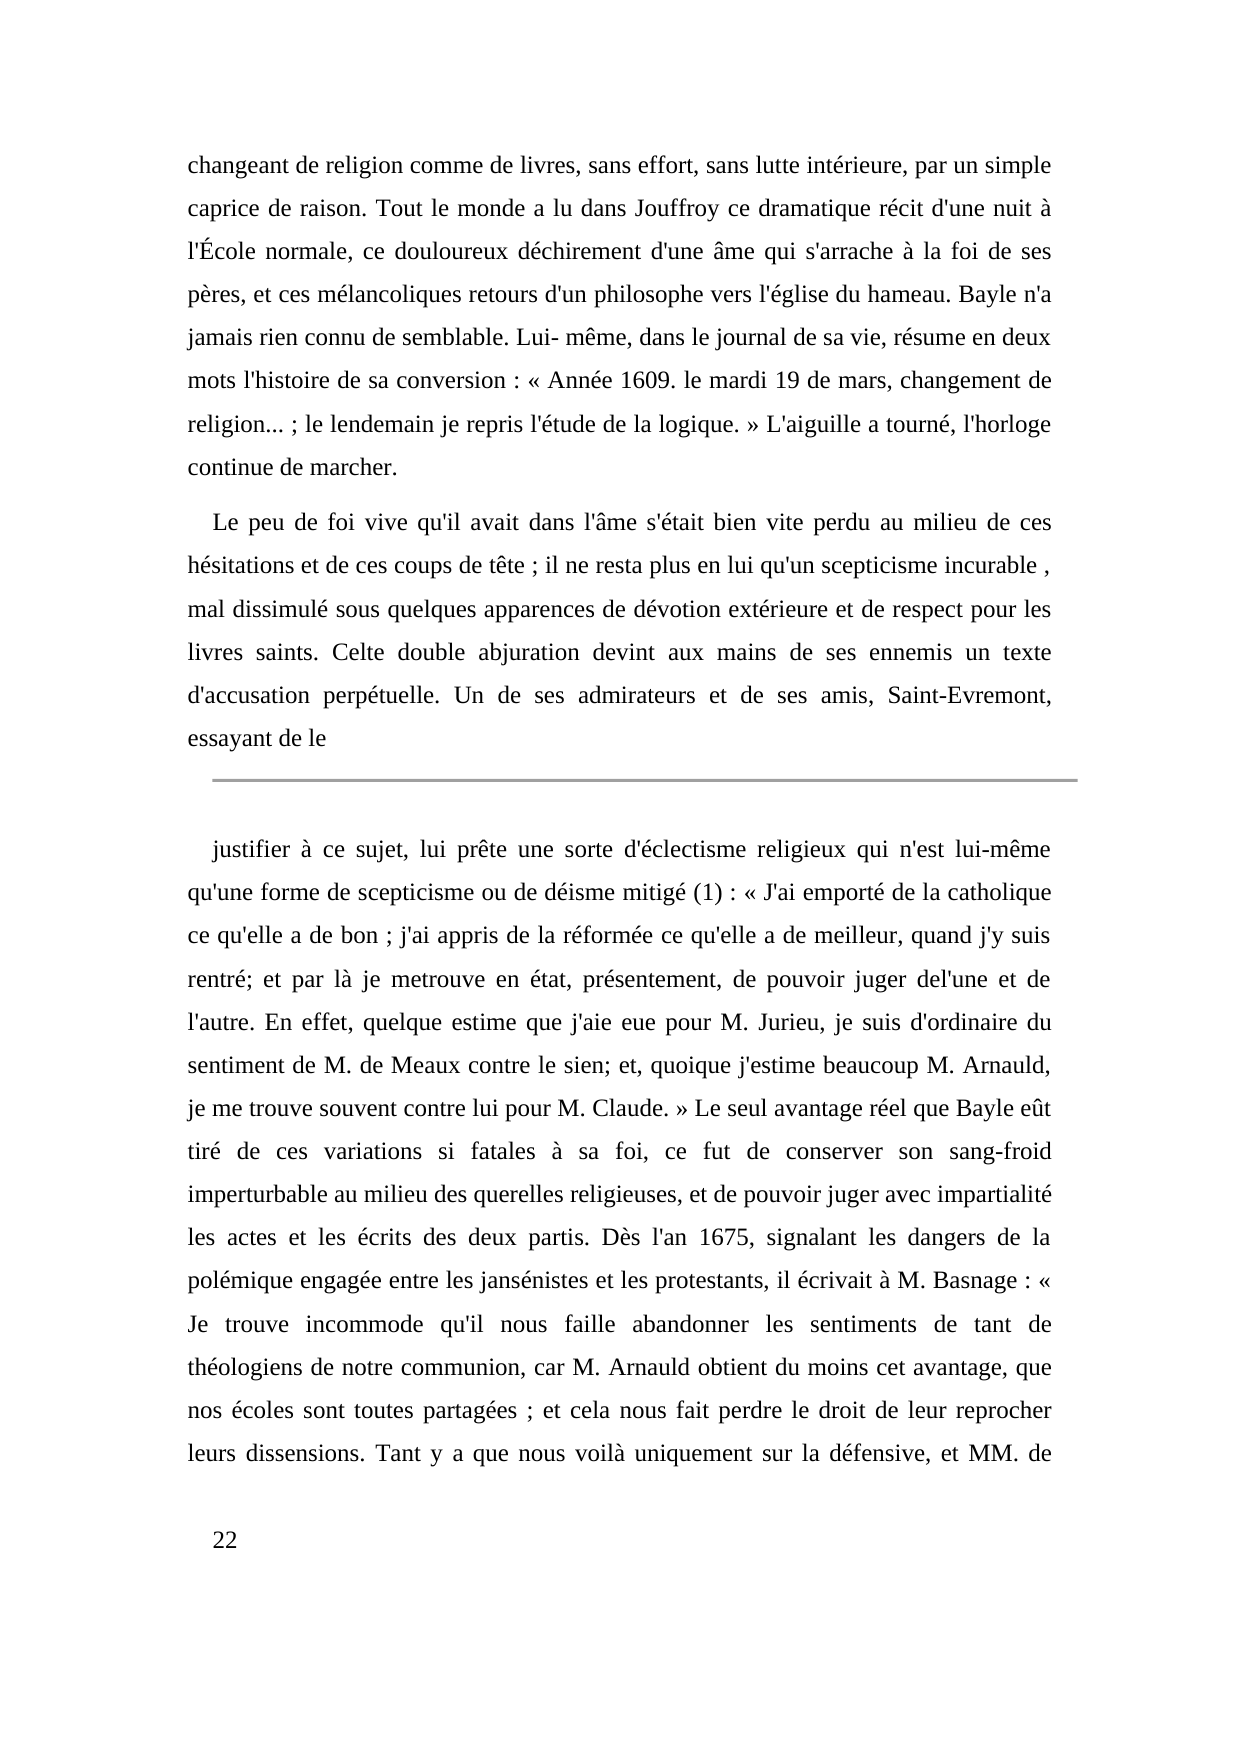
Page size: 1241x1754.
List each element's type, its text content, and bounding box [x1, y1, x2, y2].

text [187, 150, 1053, 481]
text Le peu de foi vive qu'il avait dans l'âme s'était bien vite perdu au milieu de ces hésitations et de ces coups de tête ; il ne resta plus en lui qu'un scepticisme incurable , mal dissimulé sous quelques apparences de dévotion extérieure et de respect pour les livres saints. Celte double abjuration devint aux mains de ses ennemis un texte d'accusation perpétuelle. Un de ses admirateurs et de ses amis, Saint-Evremont, essayant de le [187, 507, 1053, 752]
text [187, 834, 1053, 1467]
